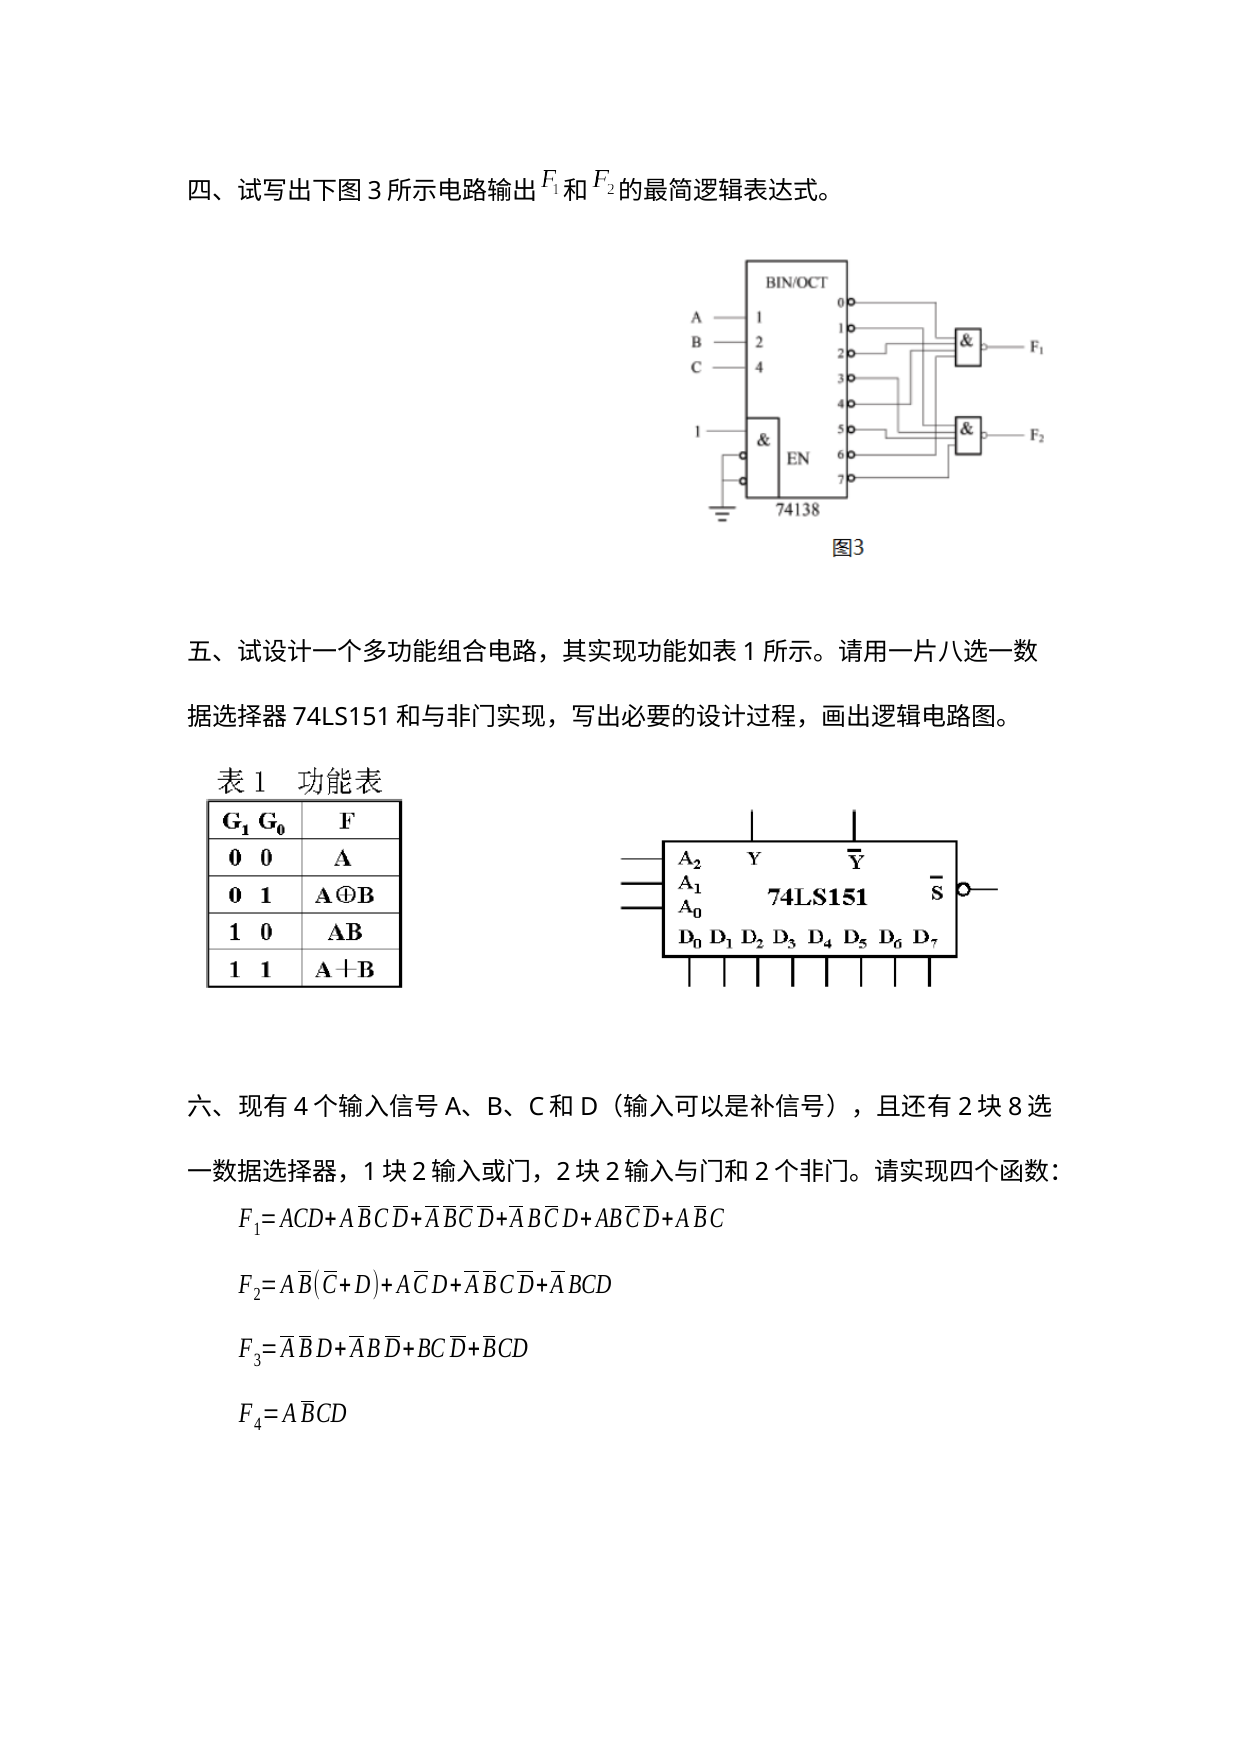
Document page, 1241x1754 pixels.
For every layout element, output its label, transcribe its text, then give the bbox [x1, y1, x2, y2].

text 四、试写出下图3所示电路输出和的最简逻辑表达式。 [187, 162, 1053, 227]
picture [187, 747, 1053, 1008]
picture [670, 245, 1053, 574]
text 五、试设计一个多功能组合电路，其实现功能如表1 所示。请用一片八选一数据选择器74LS151和与非门实现，写出必要的设计过程，画出逻辑电路图。 [187, 617, 1053, 747]
text 六、现有4个输入信号A、B、C和D（输入可以是补信号），且还有2块8选一数据选择器，1块2输入或门，2块2输入与门和2个非门。请实现四个函数： [187, 1072, 1053, 1202]
